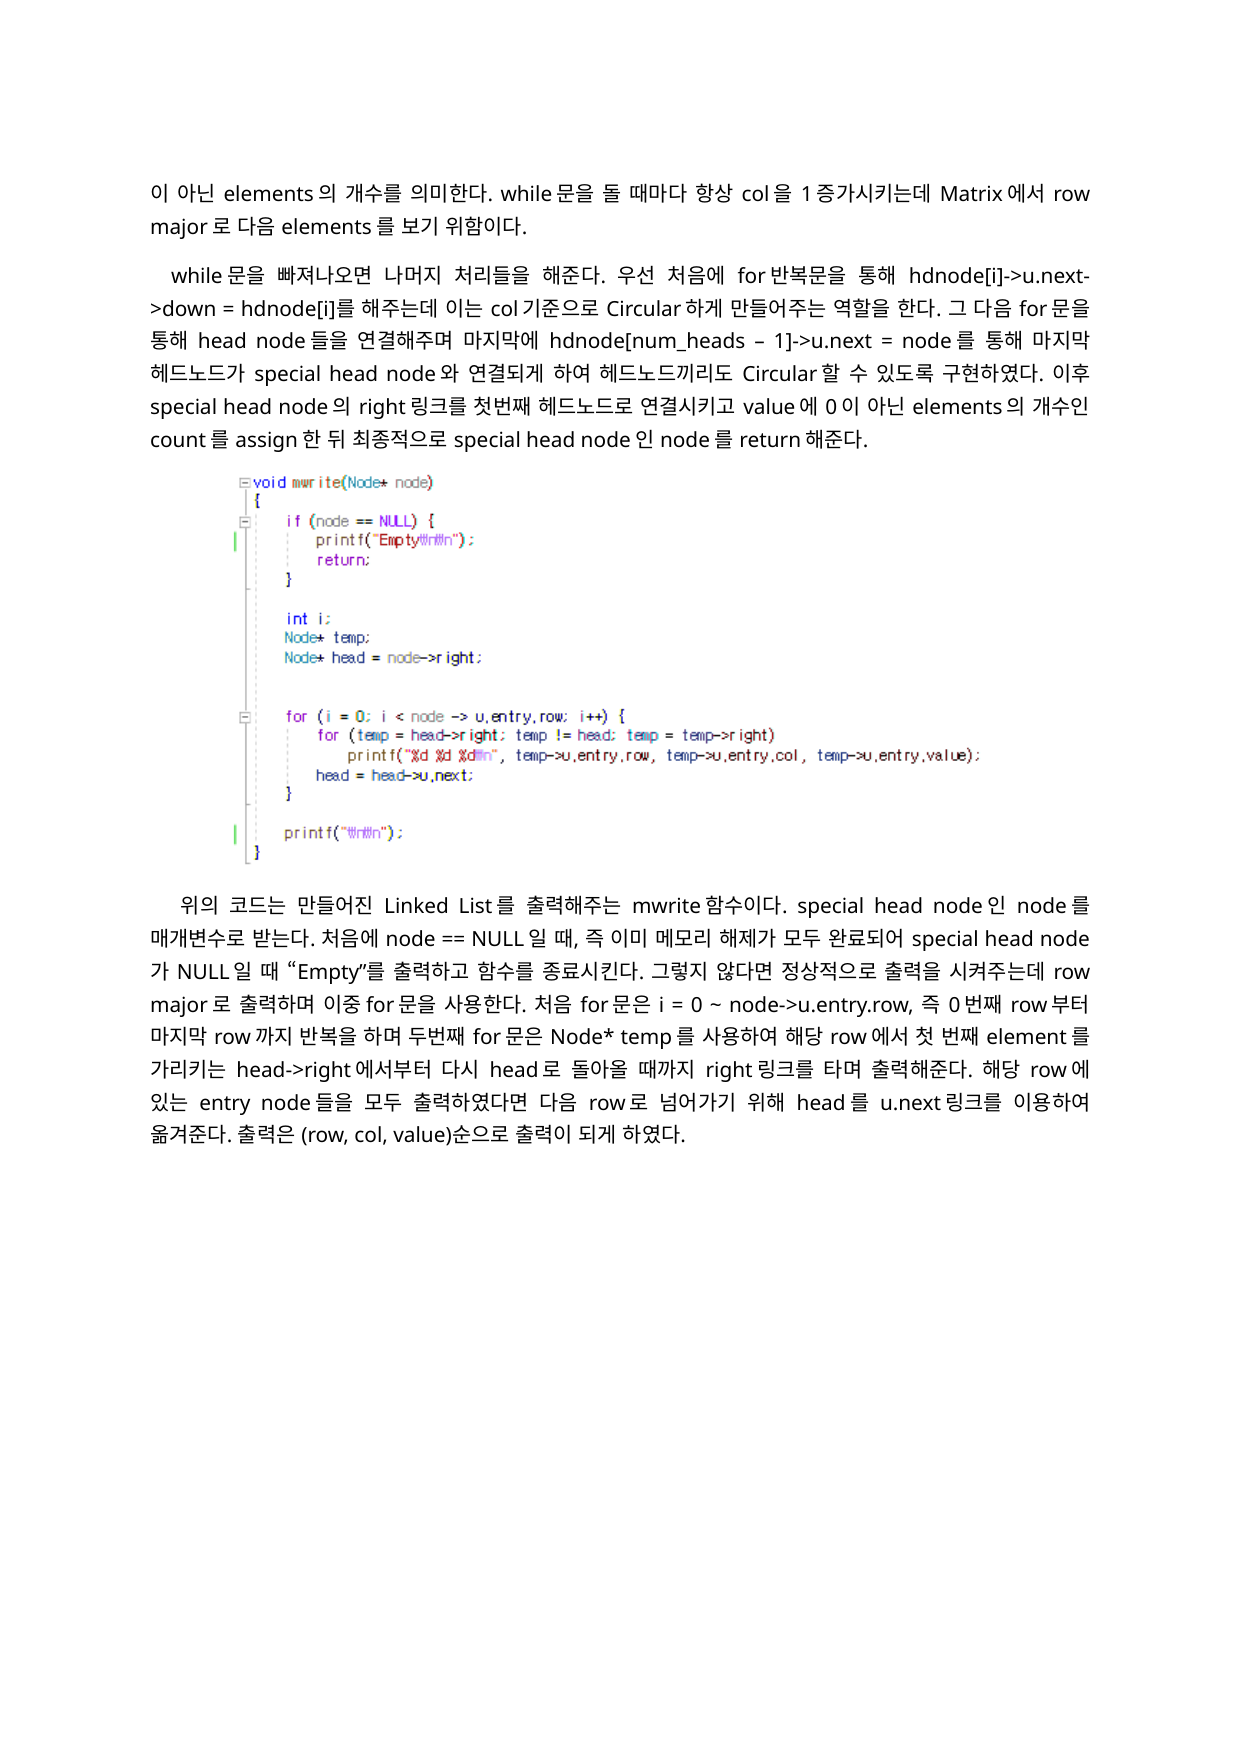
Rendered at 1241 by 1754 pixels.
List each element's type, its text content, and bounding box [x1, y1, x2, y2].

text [150, 177, 1090, 240]
text while문을 빠져나오면 나머지 처리들을 해준다. 우선 처음에 for반복문을 통해 hdnode[i]->u.next->down = hdnode[i]를 해주는데 이는 col기준으로 Circular하게 만들어주는 역할을 한다. 그 다음 for문을 통해 head node들을 연결해주며 마지막에 hdnode[num_heads – 1]->u.next = node를 통해 마지막 헤드노드가 special head node와 연결되게 하여 헤드노드끼리도 Circular할 수 있도록 구현하였다. 이후 special head node의 right링크를 첫번째 헤드노드로 연결시키고 value에 0이 아닌 elements의 개수인 count를 assign한 뒤 최종적으로 special head node인 node를 return해준다. [150, 259, 1090, 453]
picture [233, 472, 1028, 871]
text 위의 코드는 만들어진 Linked List를 출력해주는 mwrite함수이다. special head node인 node를 매개변수로 받는다. 처음에 node == NULL일 때, 즉 이미 메모리 해제가 모두 완료되어 special head node가 NULL일 때 “Empty”를 출력하고 함수를 종료시킨다. 그렇지 않다면 정상적으로 출력을 시켜주는데 row major로 출력하며 이중for문을 사용한다. 처음 for문은 i = 0 ~ node->u.entry.row, 즉 0번째 row부터 마지막 row까지 반복을 하며 두번째 for문은 Node* temp를 사용하여 해당 row에서 첫 번째 element를 가리키는 head->right에서부터 다시 head로 돌아올 때까지 right링크를 타며 출력해준다. 해당 row에 있는 entry node들을 모두 출력하였다면 다음 row로 넘어가기 위해 head를 u.next링크를 이용하여 옮겨준다. 출력은 (row, col, value)순으로 출력이 되게 하였다. [150, 890, 1090, 1149]
